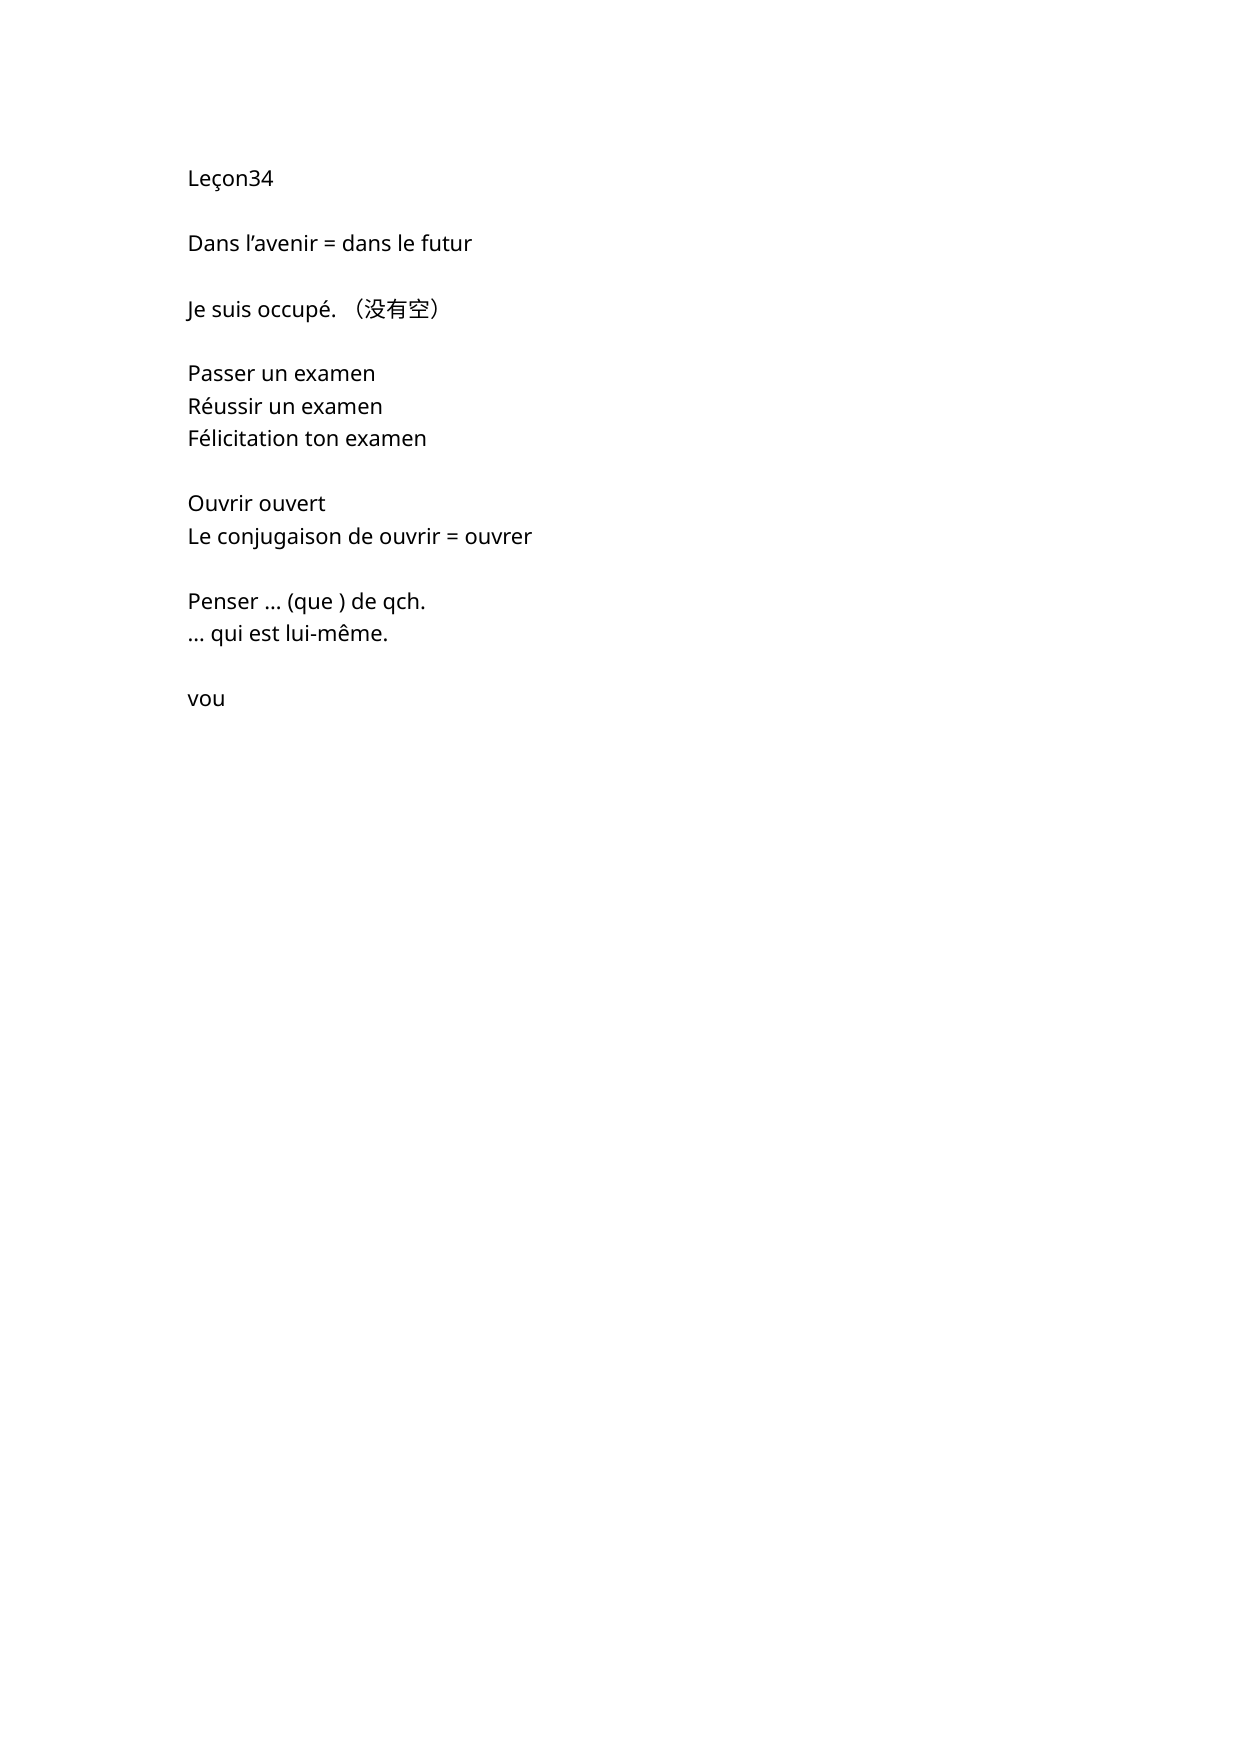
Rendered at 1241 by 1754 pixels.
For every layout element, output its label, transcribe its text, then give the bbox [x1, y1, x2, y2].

text Penser … (que ) de qch. [187, 584, 1053, 617]
text vou [187, 682, 1053, 714]
text … qui est lui-même. [187, 617, 1053, 649]
text Dans l’avenir = dans le futur [187, 227, 1053, 259]
text Je suis occupé. （没有空） [187, 292, 1053, 324]
text Ouvrir ouvert [187, 487, 1053, 519]
text Félicitation ton examen [187, 422, 1053, 454]
text Passer un examen [187, 357, 1053, 389]
text Leçon34 [187, 162, 1053, 194]
text Réussir un examen [187, 389, 1053, 422]
text Le conjugaison de ouvrir = ouvrer [187, 519, 1053, 552]
